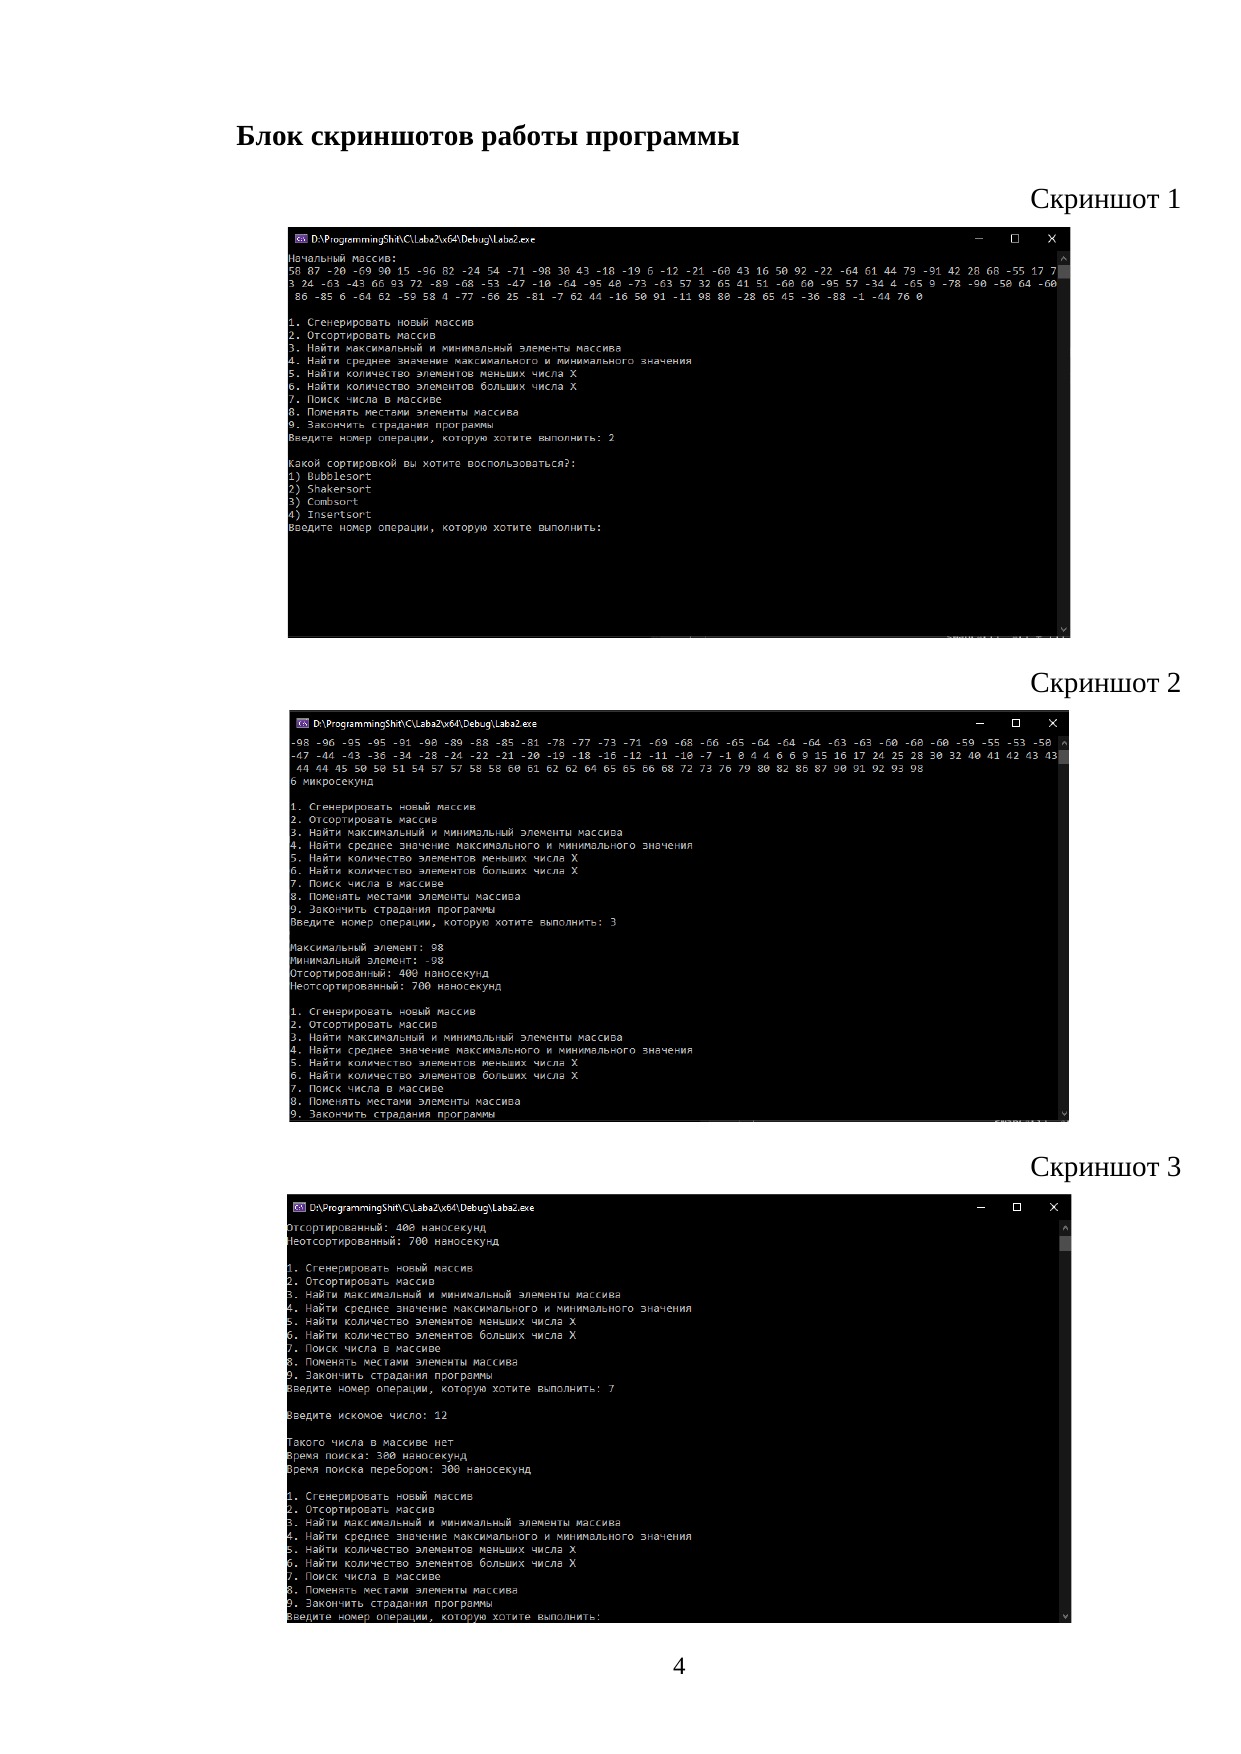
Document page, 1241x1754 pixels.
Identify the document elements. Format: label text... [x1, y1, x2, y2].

text Скриншот 2 [177, 665, 1181, 698]
text Блок скриншотов работы программы [177, 118, 1181, 152]
text Скриншот 3 [177, 1149, 1181, 1182]
picture [287, 1194, 1072, 1623]
picture [287, 227, 1071, 638]
picture [289, 710, 1069, 1122]
text Скриншот 1 [177, 181, 1181, 214]
